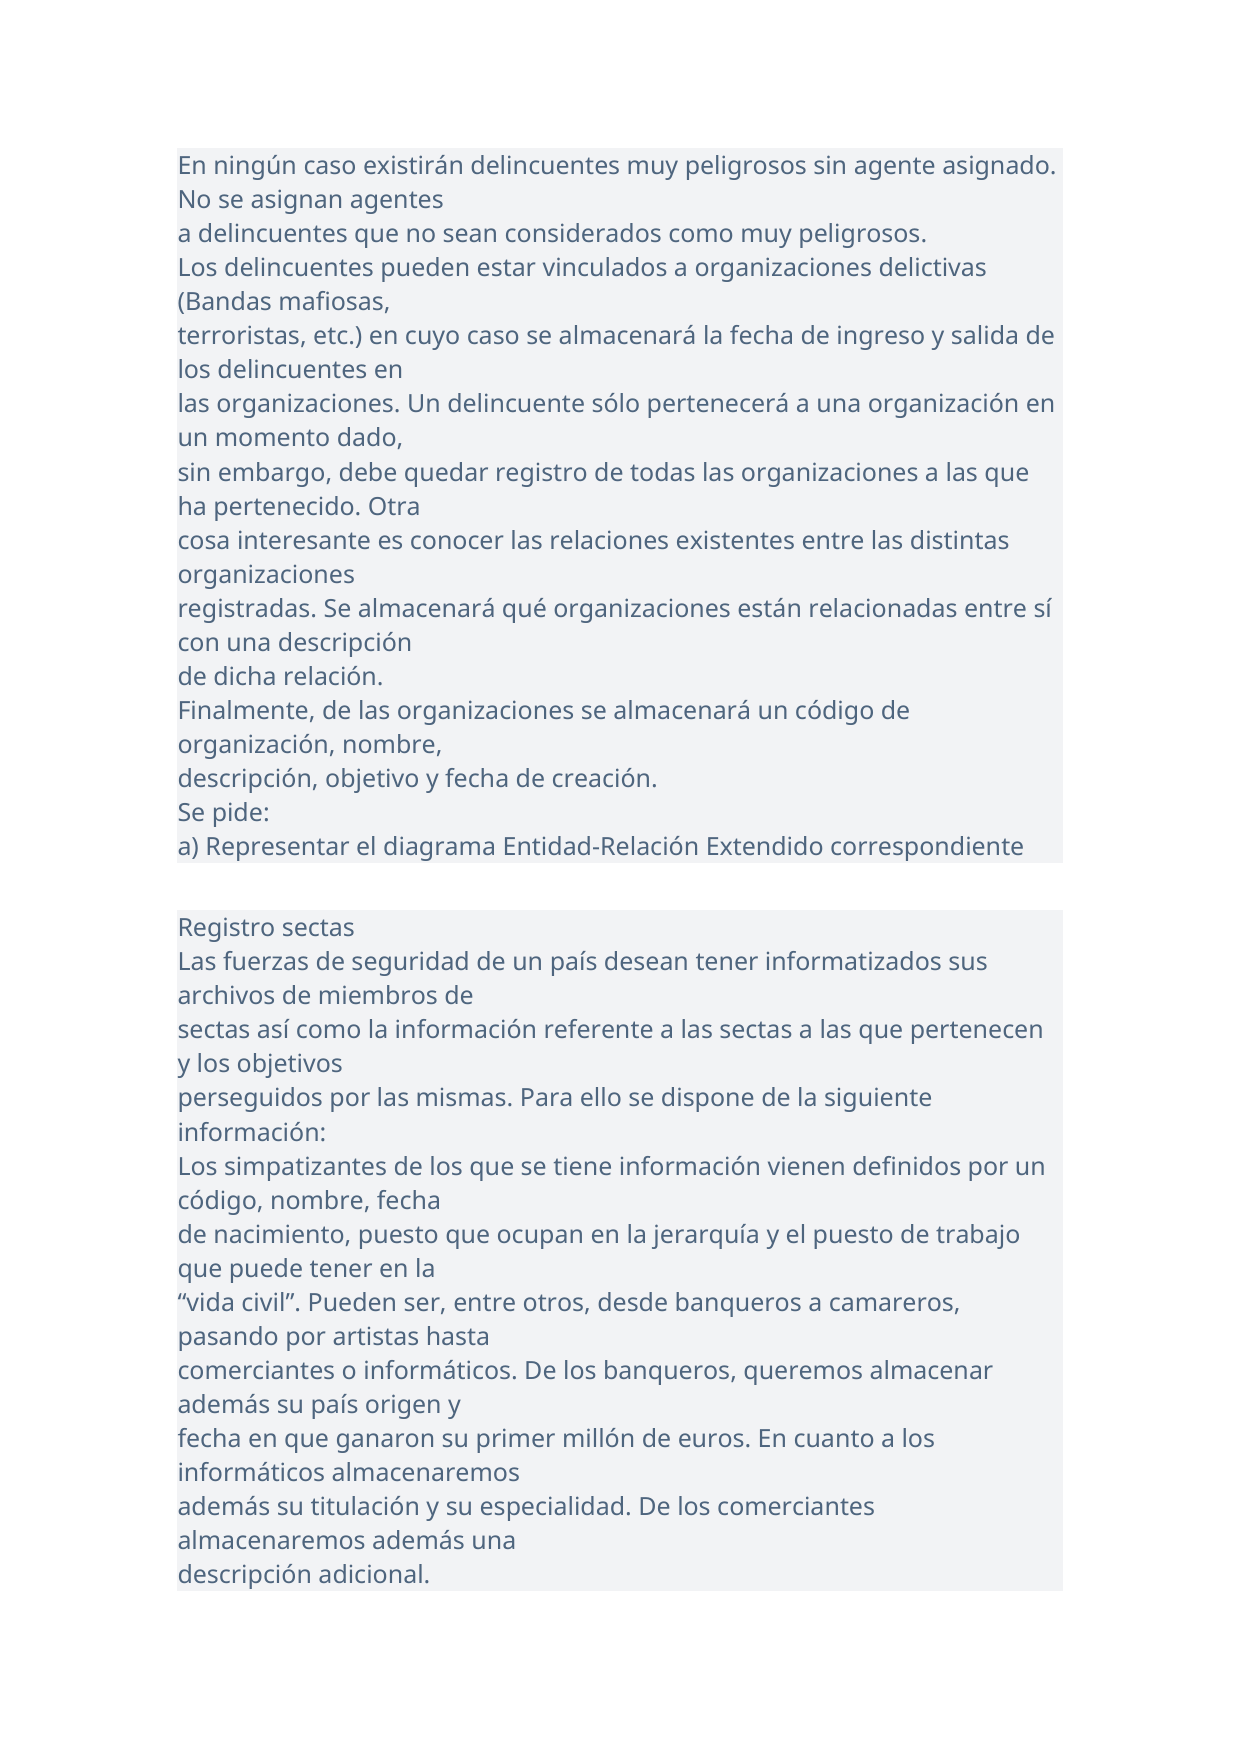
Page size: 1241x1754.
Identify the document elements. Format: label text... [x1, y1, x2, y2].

text comerciantes o informáticos. De los banqueros, queremos almacenar además su país origen y [177, 1353, 1063, 1421]
text sin embargo, debe quedar registro de todas las organizaciones a las que ha pertenecido. Otra [177, 454, 1063, 522]
text a) Representar el diagrama Entidad-Relación Extendido correspondiente [177, 829, 1063, 863]
text a delincuentes que no sean considerados como muy peligrosos. [177, 216, 1063, 250]
text fecha en que ganaron su primer millón de euros. En cuanto a los informáticos almacenaremos [177, 1421, 1063, 1489]
text Se pide: [177, 795, 1063, 829]
text sectas así como la información referente a las sectas a las que pertenecen y los objetivos [177, 1012, 1063, 1080]
text Registro sectas [177, 910, 1063, 944]
text Finalmente, de las organizaciones se almacenará un código de organización, nombre, [177, 693, 1063, 761]
text “vida civil”. Pueden ser, entre otros, desde banqueros a camareros, pasando por artistas hasta [177, 1284, 1063, 1353]
text Los delincuentes pueden estar vinculados a organizaciones delictivas (Bandas mafiosas, [177, 250, 1063, 318]
text Los simpatizantes de los que se tiene información vienen definidos por un código, nombre, fecha [177, 1148, 1063, 1216]
text además su titulación y su especialidad. De los comerciantes almacenaremos además una [177, 1489, 1063, 1557]
text perseguidos por las mismas. Para ello se dispone de la siguiente información: [177, 1080, 1063, 1148]
text descripción, objetivo y fecha de creación. [177, 761, 1063, 795]
text cosa interesante es conocer las relaciones existentes entre las distintas organizaciones [177, 522, 1063, 590]
text En ningún caso existirán delincuentes muy peligrosos sin agente asignado. No se asignan agentes [177, 148, 1063, 216]
text de nacimiento, puesto que ocupan en la jerarquía y el puesto de trabajo que puede tener en la [177, 1216, 1063, 1284]
text Las fuerzas de seguridad de un país desean tener informatizados sus archivos de miembros de [177, 944, 1063, 1012]
text las organizaciones. Un delincuente sólo pertenecerá a una organización en un momento dado, [177, 386, 1063, 454]
text terroristas, etc.) en cuyo caso se almacenará la fecha de ingreso y salida de los delincuentes en [177, 318, 1063, 386]
text registradas. Se almacenará qué organizaciones están relacionadas entre sí con una descripción [177, 590, 1063, 658]
text descripción adicional. [177, 1557, 1063, 1591]
text de dicha relación. [177, 658, 1063, 693]
